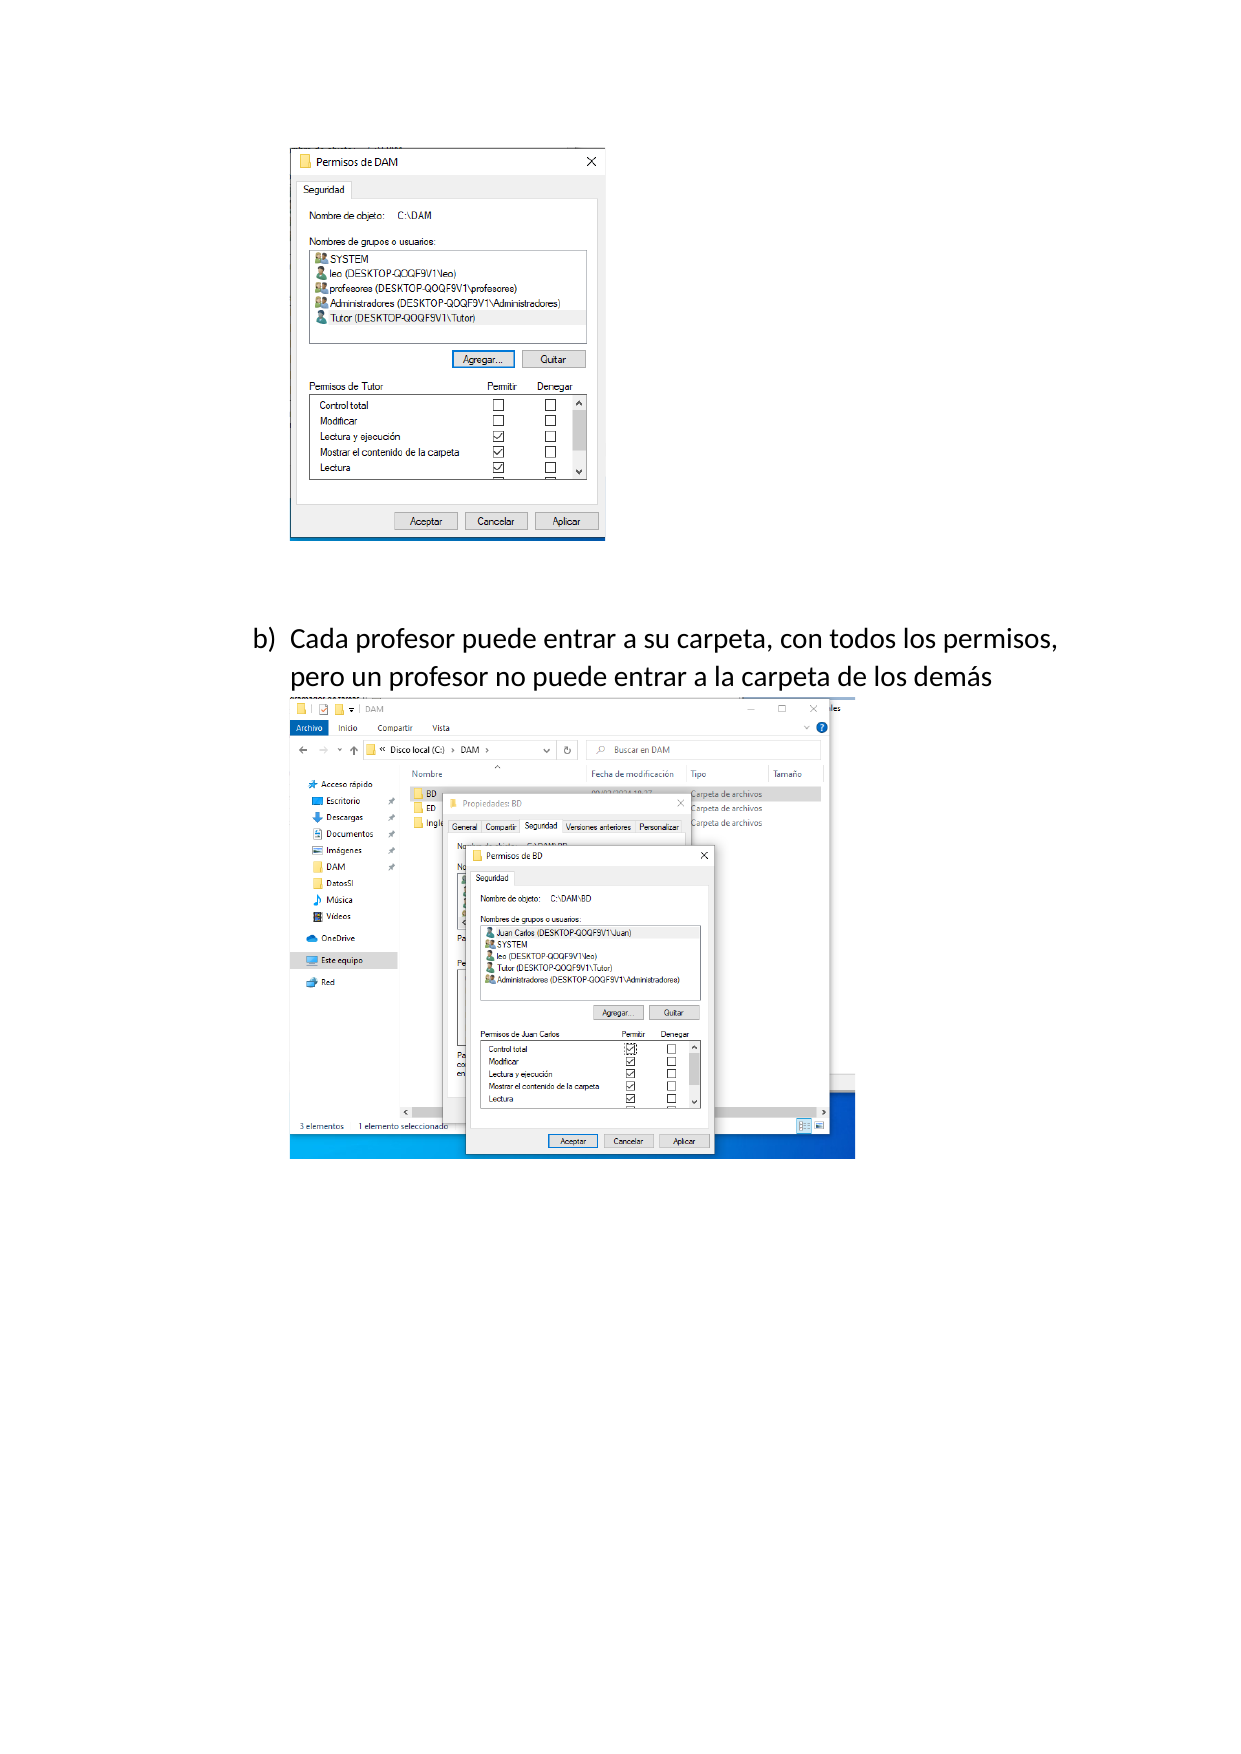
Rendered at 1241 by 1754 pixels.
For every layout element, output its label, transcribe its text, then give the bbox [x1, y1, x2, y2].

picture [289, 697, 856, 1159]
list Cada profesor puede entrar a su carpeta, con todos los permisos, pero un profesor no puede entrar a la carpeta de los demás [252, 620, 1063, 694]
picture [289, 147, 606, 541]
